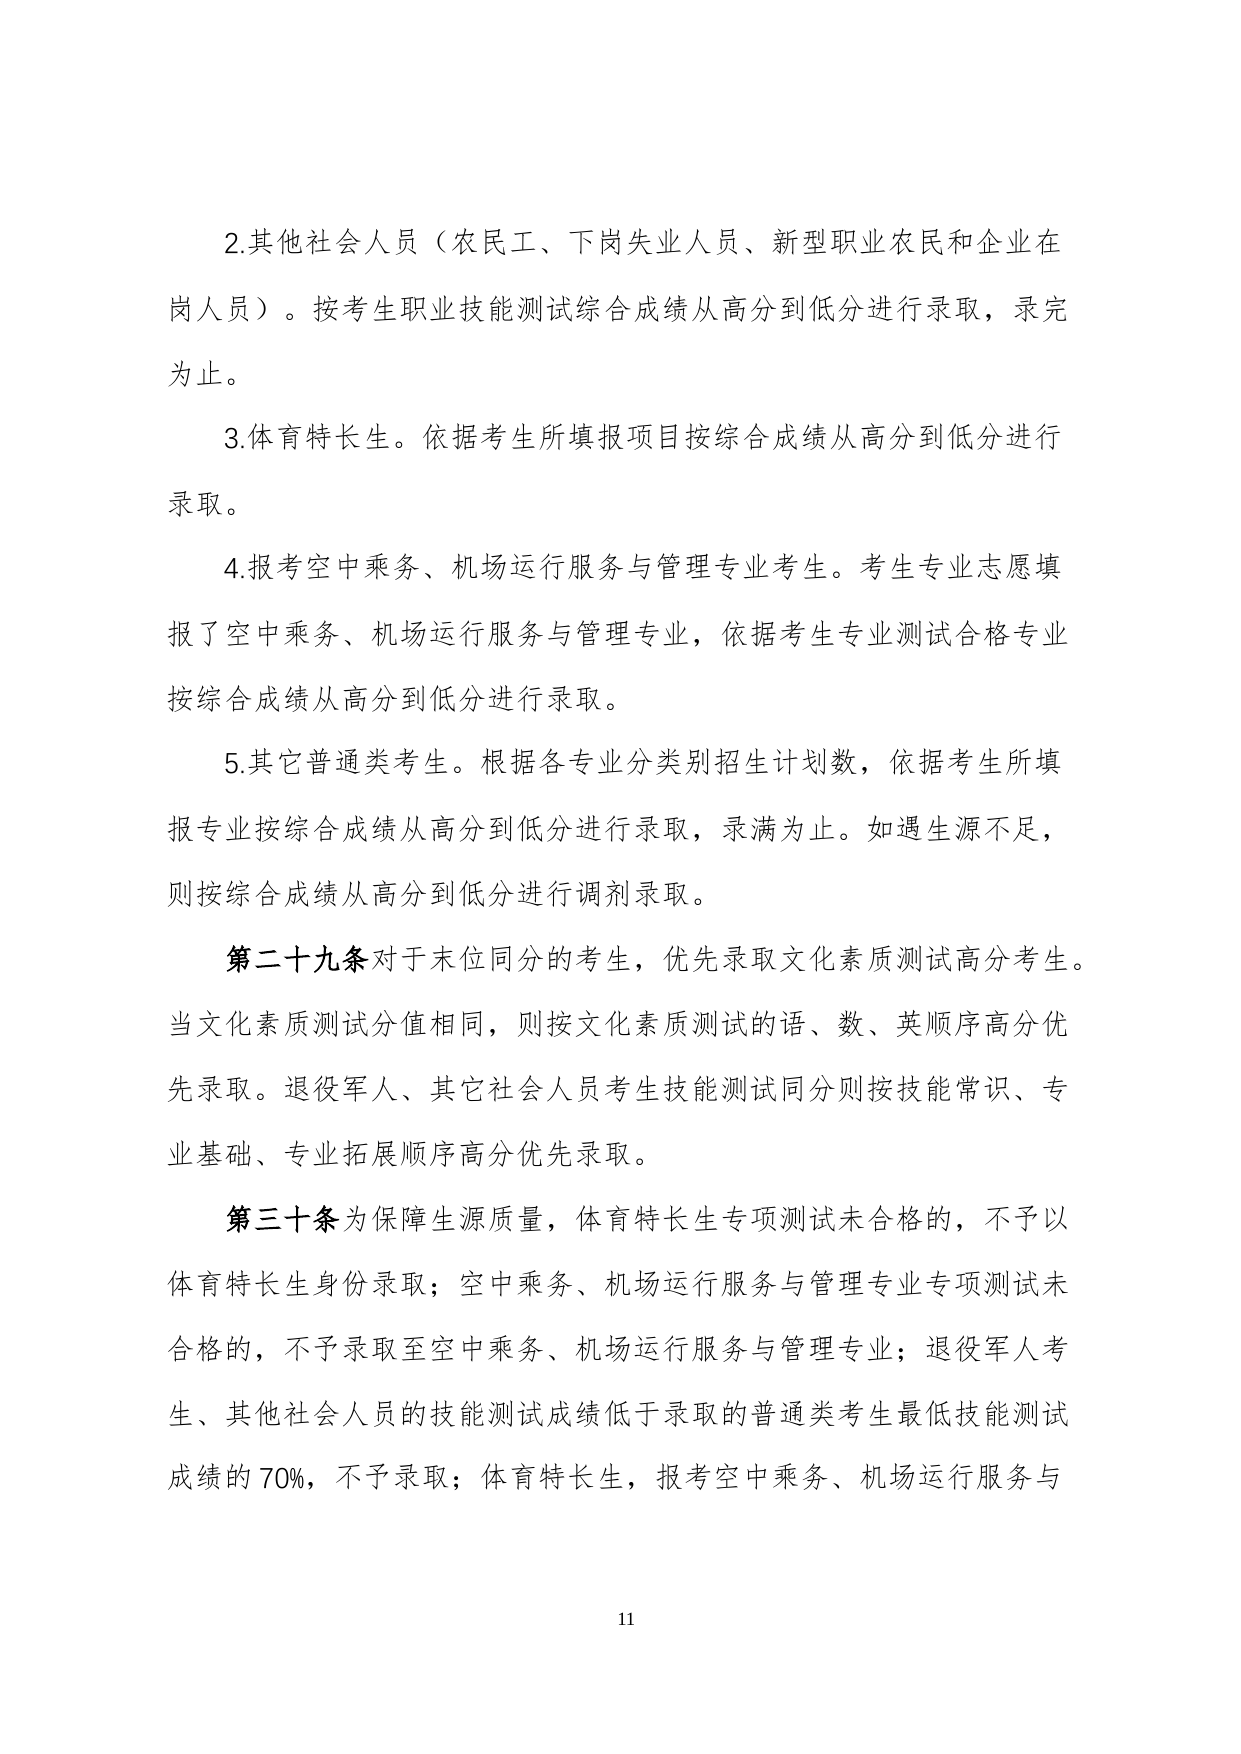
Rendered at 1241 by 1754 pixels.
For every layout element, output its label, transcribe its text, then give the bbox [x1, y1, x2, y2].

text 第二十九条对于末位同分的考生，优先录取文化素质测试高分考生。当文化素质测试分值相同，则按文化素质测试的语、数、英顺序高分优先录取。退役军人、其它社会人员考生技能测试同分则按技能常识、专业基础、专业拓展顺序高分优先录取。 [165, 924, 1087, 1184]
text 2.其他社会人员（农民工、下岗失业人员、新型职业农民和企业在岗人员）。按考生职业技能测试综合成绩从高分到低分进行录取，录完为止。 [165, 209, 1087, 404]
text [165, 1184, 1087, 1509]
text 4.报考空中乘务、机场运行服务与管理专业考生。考生专业志愿填报了空中乘务、机场运行服务与管理专业，依据考生专业测试合格专业按综合成绩从高分到低分进行录取。 [165, 534, 1087, 729]
text 5.其它普通类考生。根据各专业分类别招生计划数，依据考生所填报专业按综合成绩从高分到低分进行录取，录满为止。如遇生源不足，则按综合成绩从高分到低分进行调剂录取。 [165, 729, 1087, 924]
text 3.体育特长生。依据考生所填报项目按综合成绩从高分到低分进行录取。 [165, 404, 1087, 534]
